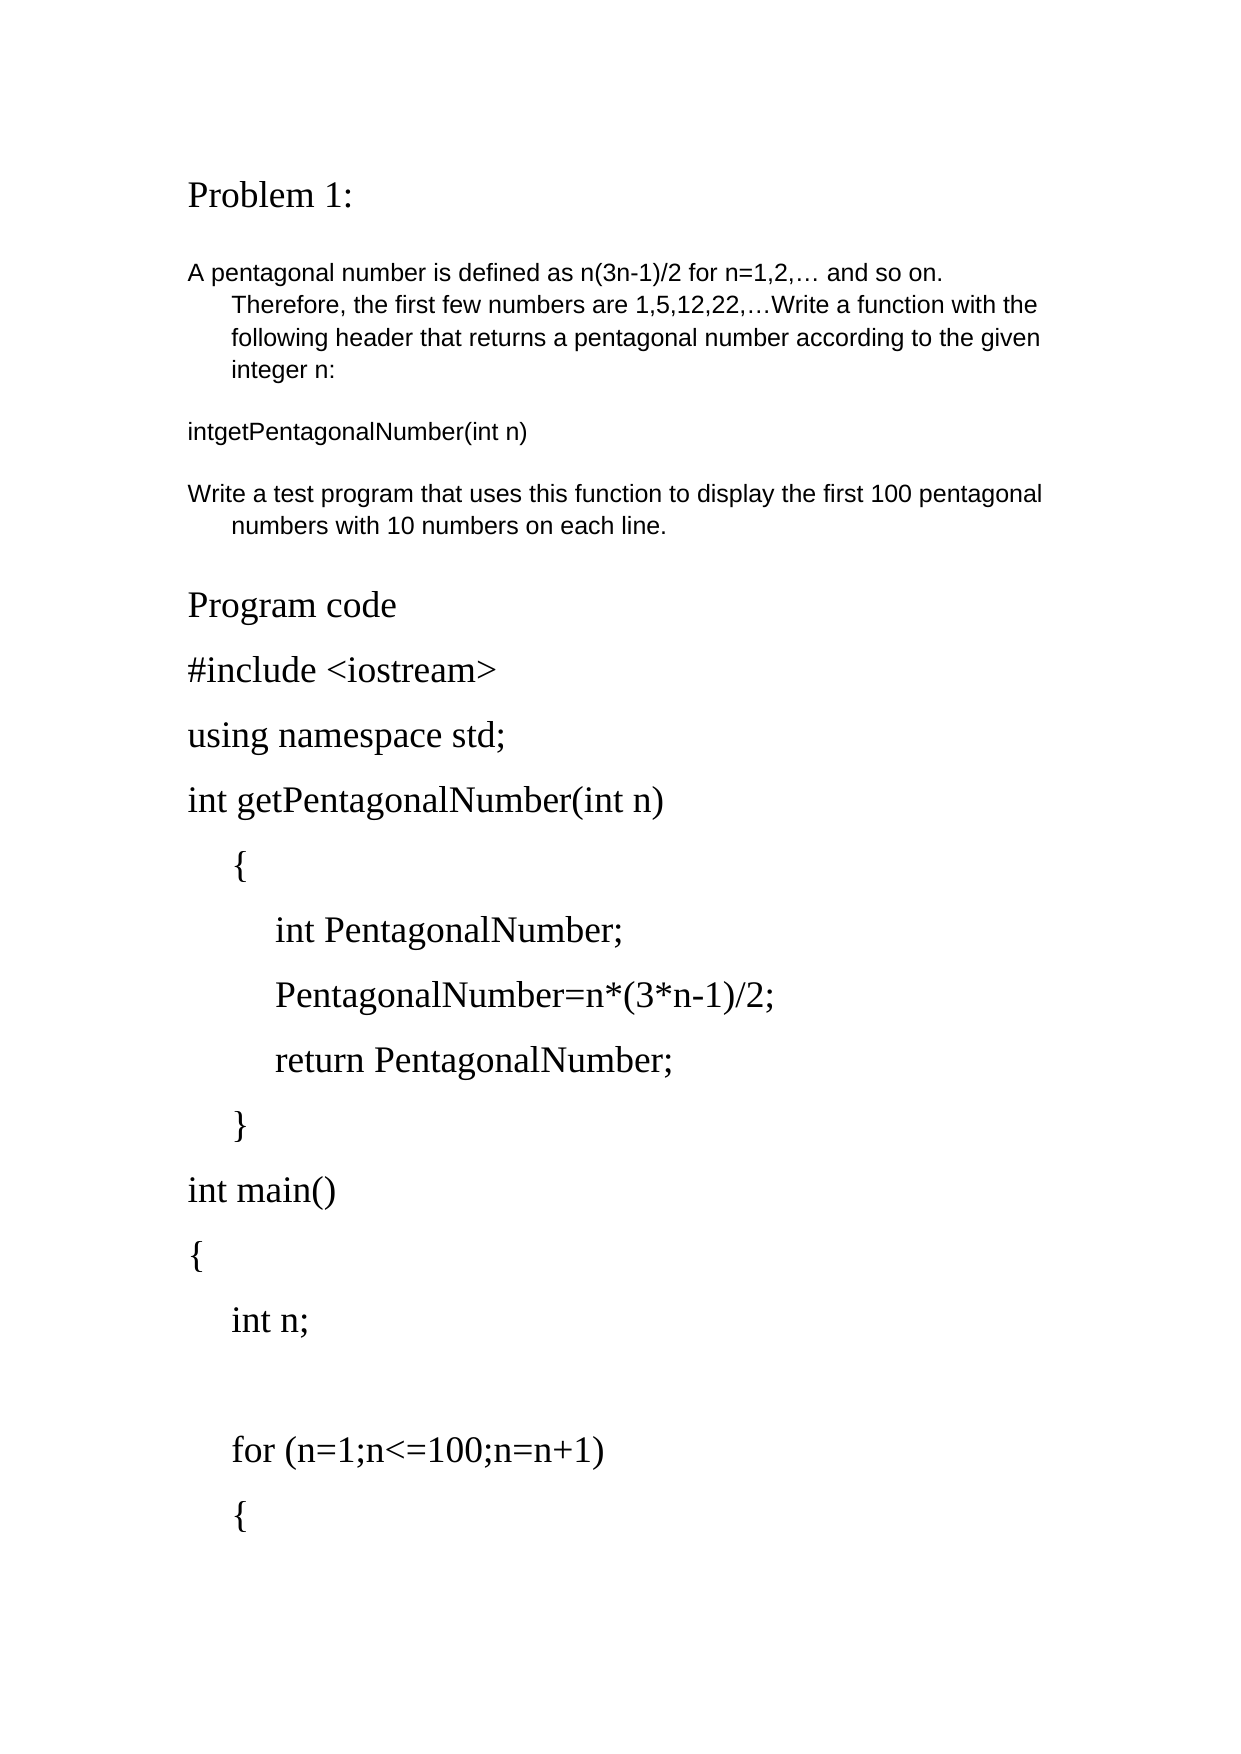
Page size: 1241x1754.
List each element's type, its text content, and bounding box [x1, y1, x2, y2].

text Write a test program that uses this function to display the first 100 pentagonal numbers with 10 numbers on each line. [187, 477, 1053, 542]
text for (n=1;n<=100;n=n+1) [187, 1416, 1053, 1481]
text A pentagonal number is defined as n(3n-1)/2 for n=1,2,… and so on. Therefore, the first few numbers are 1,5,12,22,…Write a function with the following header that returns a pentagonal number according to the given integer n: [187, 256, 1053, 386]
text } [187, 1091, 1053, 1156]
text int getPentagonalNumber(int n) [187, 766, 1053, 831]
text intgetPentagonalNumber(int n) [187, 415, 1053, 448]
text int main() [187, 1156, 1053, 1221]
text { [187, 1481, 1053, 1546]
text int PentagonalNumber; [187, 896, 1053, 961]
text #include <iostream> [187, 636, 1053, 701]
text { [187, 1221, 1053, 1286]
text using namespace std; [187, 701, 1053, 766]
text return PentagonalNumber; [187, 1026, 1053, 1091]
text Program code [187, 571, 1053, 636]
text PentagonalNumber=n*(3*n-1)/2; [187, 961, 1053, 1026]
text { [187, 831, 1053, 896]
text Problem 1: [187, 162, 1053, 227]
text int n; [187, 1286, 1053, 1351]
